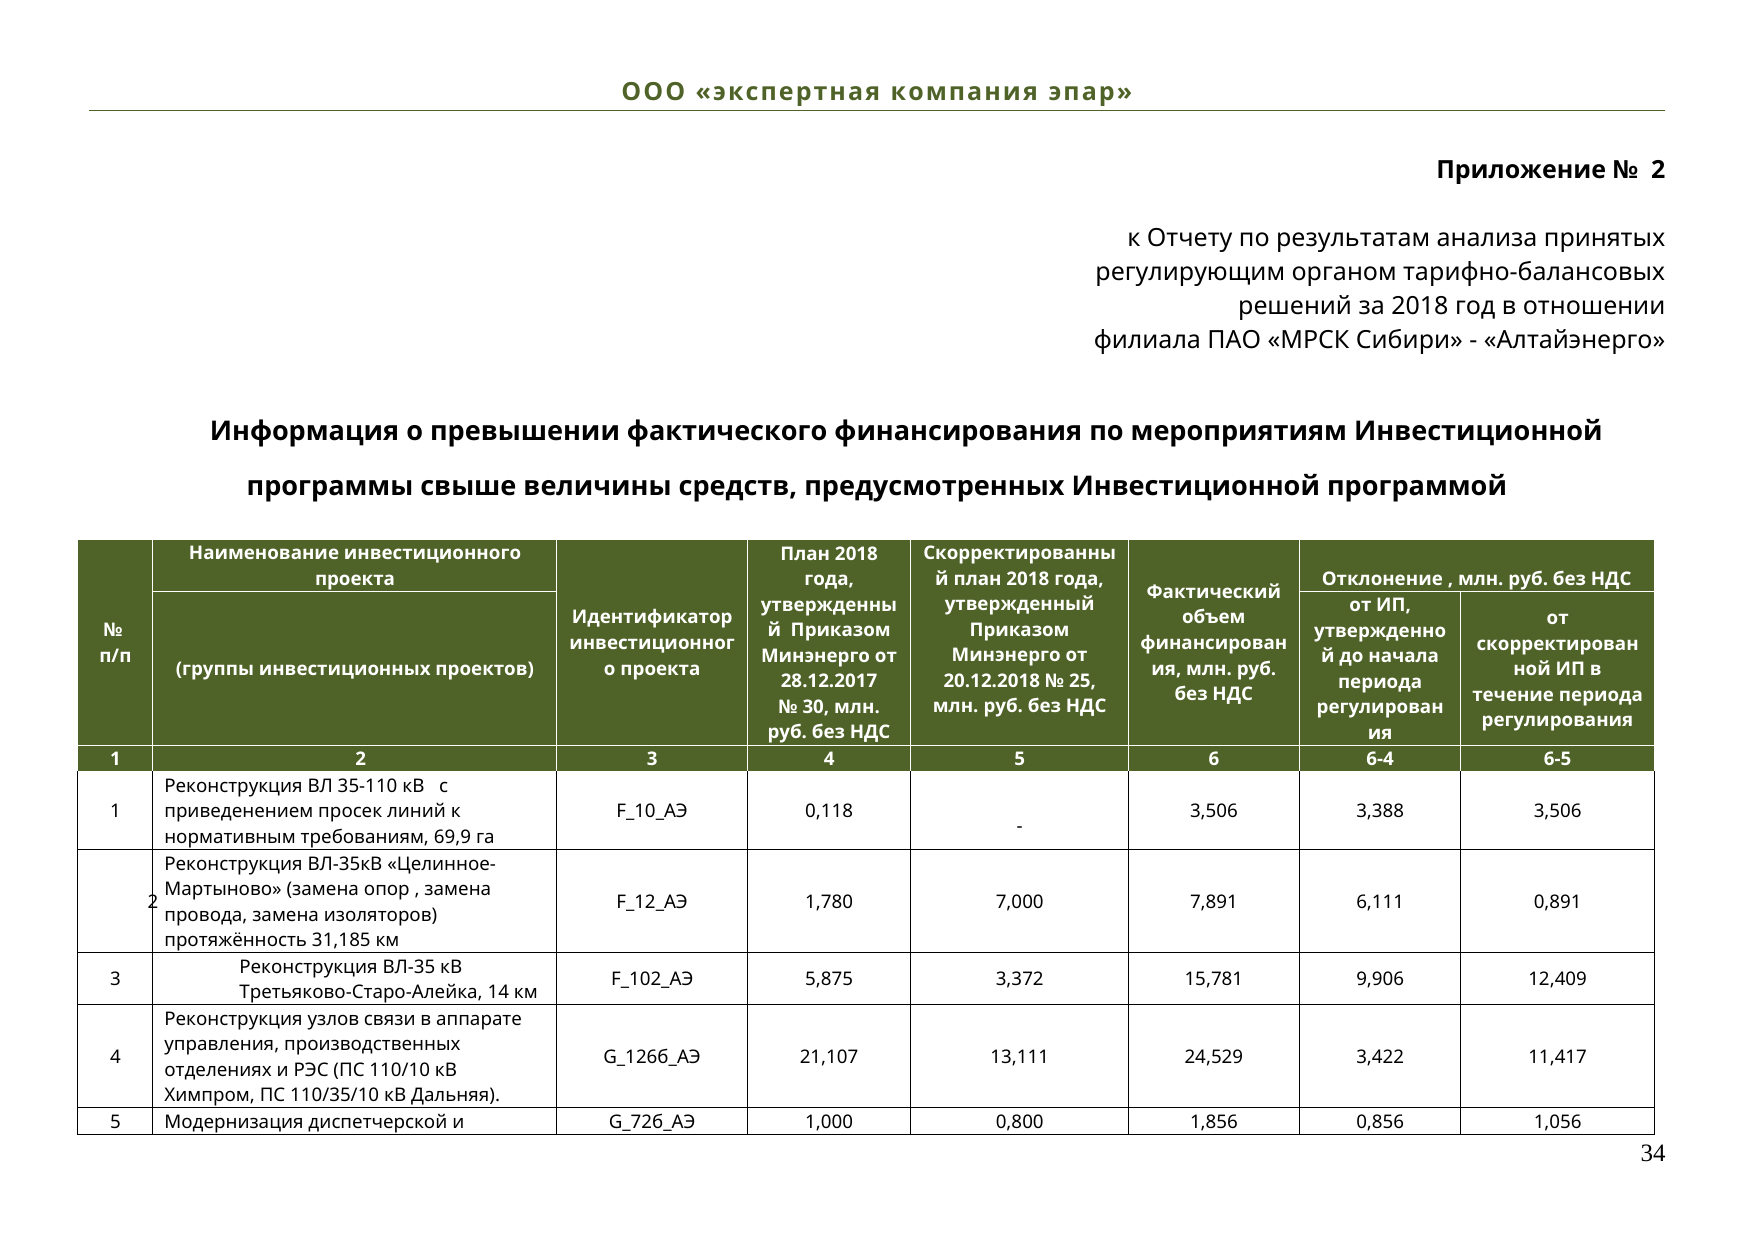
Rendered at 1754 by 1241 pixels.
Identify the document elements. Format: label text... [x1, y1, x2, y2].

table_cell 9,906 [1300, 953, 1460, 1004]
table_cell 4 [748, 746, 910, 771]
table_cell 0,800 [911, 1108, 1128, 1134]
table_cell 5 [78, 1108, 152, 1134]
table_cell 0,891 [1461, 850, 1654, 952]
table_cell 0,118 [748, 772, 910, 849]
table_cell 21,107 [748, 1005, 910, 1107]
table_cell - [911, 772, 1128, 849]
table_cell 11,417 [1461, 1005, 1654, 1107]
table_header № п/п [78, 540, 152, 745]
table_cell 24,529 [1129, 1005, 1299, 1107]
table_cell Реконструкция ВЛ 35-110 кВ с приведенением просек линий к нормативным требованиям, 69,9 га [153, 772, 556, 849]
table_cell 2 [153, 746, 556, 771]
table_cell Реконструкция ВЛ-35 кВ Третьяково-Старо-Алейка, 14 км [153, 953, 556, 1004]
table_cell 4 [78, 1005, 152, 1107]
table_cell 3,506 [1129, 772, 1299, 849]
table_cell (группы инвестиционных проектов) [153, 592, 556, 745]
table_cell 6-5 [1461, 746, 1654, 771]
table_cell 6 [1129, 746, 1299, 771]
table_cell Реконструкция узлов связи в аппарате управления, производственных отделениях и РЭС (ПС 110/10 кВ Химпром, ПС 110/35/10 кВ Дальняя). [153, 1005, 556, 1107]
table_cell 6,111 [1300, 850, 1460, 952]
table_cell 15,781 [1129, 953, 1299, 1004]
table_cell от скорректированной ИП в течение периода регулирования [1461, 592, 1654, 745]
list Информация о превышении фактического финансирования по мероприятиям Инвестиционной программы свыше величины средств, предусмотренных Инвестиционной программой [89, 411, 1665, 503]
table_header Отклонение , млн. руб. без НДС [1300, 540, 1654, 591]
table_header Наименование инвестиционного проекта [153, 540, 556, 591]
table_cell 1,000 [748, 1108, 910, 1134]
table_cell G_72б_АЭ [557, 1108, 747, 1134]
table_cell 1 [78, 772, 152, 849]
table_header План 2018 года, утвержденный Приказом Минэнерго от 28.12.2017 № 30, млн. руб. без НДС [748, 540, 910, 745]
table_cell 5,875 [748, 953, 910, 1004]
table_header Идентификатор инвестиционного проекта [557, 540, 747, 745]
table_cell 3 [78, 953, 152, 1004]
table_cell 2 [78, 850, 152, 952]
table_cell 3,506 [1461, 772, 1654, 849]
table_cell F_102_АЭ [557, 953, 747, 1004]
table_cell 7,891 [1129, 850, 1299, 952]
table_cell 3,372 [911, 953, 1128, 1004]
list филиала ПАО «МРСК Сибири» - «Алтайэнерго» [89, 322, 1665, 356]
table_cell 1,780 [748, 850, 910, 952]
table_header Скорректированный план 2018 года, утвержденный Приказом Минэнерго от 20.12.2018 № 25, млн. руб. без НДС [911, 540, 1128, 745]
table_cell 1,056 [1461, 1108, 1654, 1134]
list регулирующим органом тарифно-балансовых [185, 254, 1665, 288]
table_cell F_10_АЭ [557, 772, 747, 849]
subtitle Приложение № 2 [89, 152, 1665, 186]
table_header Фактический объем финансирования, млн. руб. без НДС [1129, 540, 1299, 745]
table_cell 5 [911, 746, 1128, 771]
table_cell от ИП, утвержденной до начала периода регулирования [1300, 592, 1460, 745]
table_cell 3,422 [1300, 1005, 1460, 1107]
table_cell 1 [78, 746, 152, 771]
table_cell G_126б_АЭ [557, 1005, 747, 1107]
table_cell 13,111 [911, 1005, 1128, 1107]
table_cell Реконструкция ВЛ-35кВ «Целинное-Мартыново» (замена опор , замена провода, замена изоляторов) протяжённость 31,185 км [153, 850, 556, 952]
table_cell 3 [557, 746, 747, 771]
table_cell F_12_АЭ [557, 850, 747, 952]
table_cell 3,388 [1300, 772, 1460, 849]
table_cell 12,409 [1461, 953, 1654, 1004]
list к Отчету по результатам анализа принятых [185, 219, 1665, 254]
list решений за 2018 год в отношении [185, 288, 1665, 322]
table_cell 0,856 [1300, 1108, 1460, 1134]
table_cell 7,000 [911, 850, 1128, 952]
table_cell 1,856 [1129, 1108, 1299, 1134]
table_cell 6-4 [1300, 746, 1460, 771]
